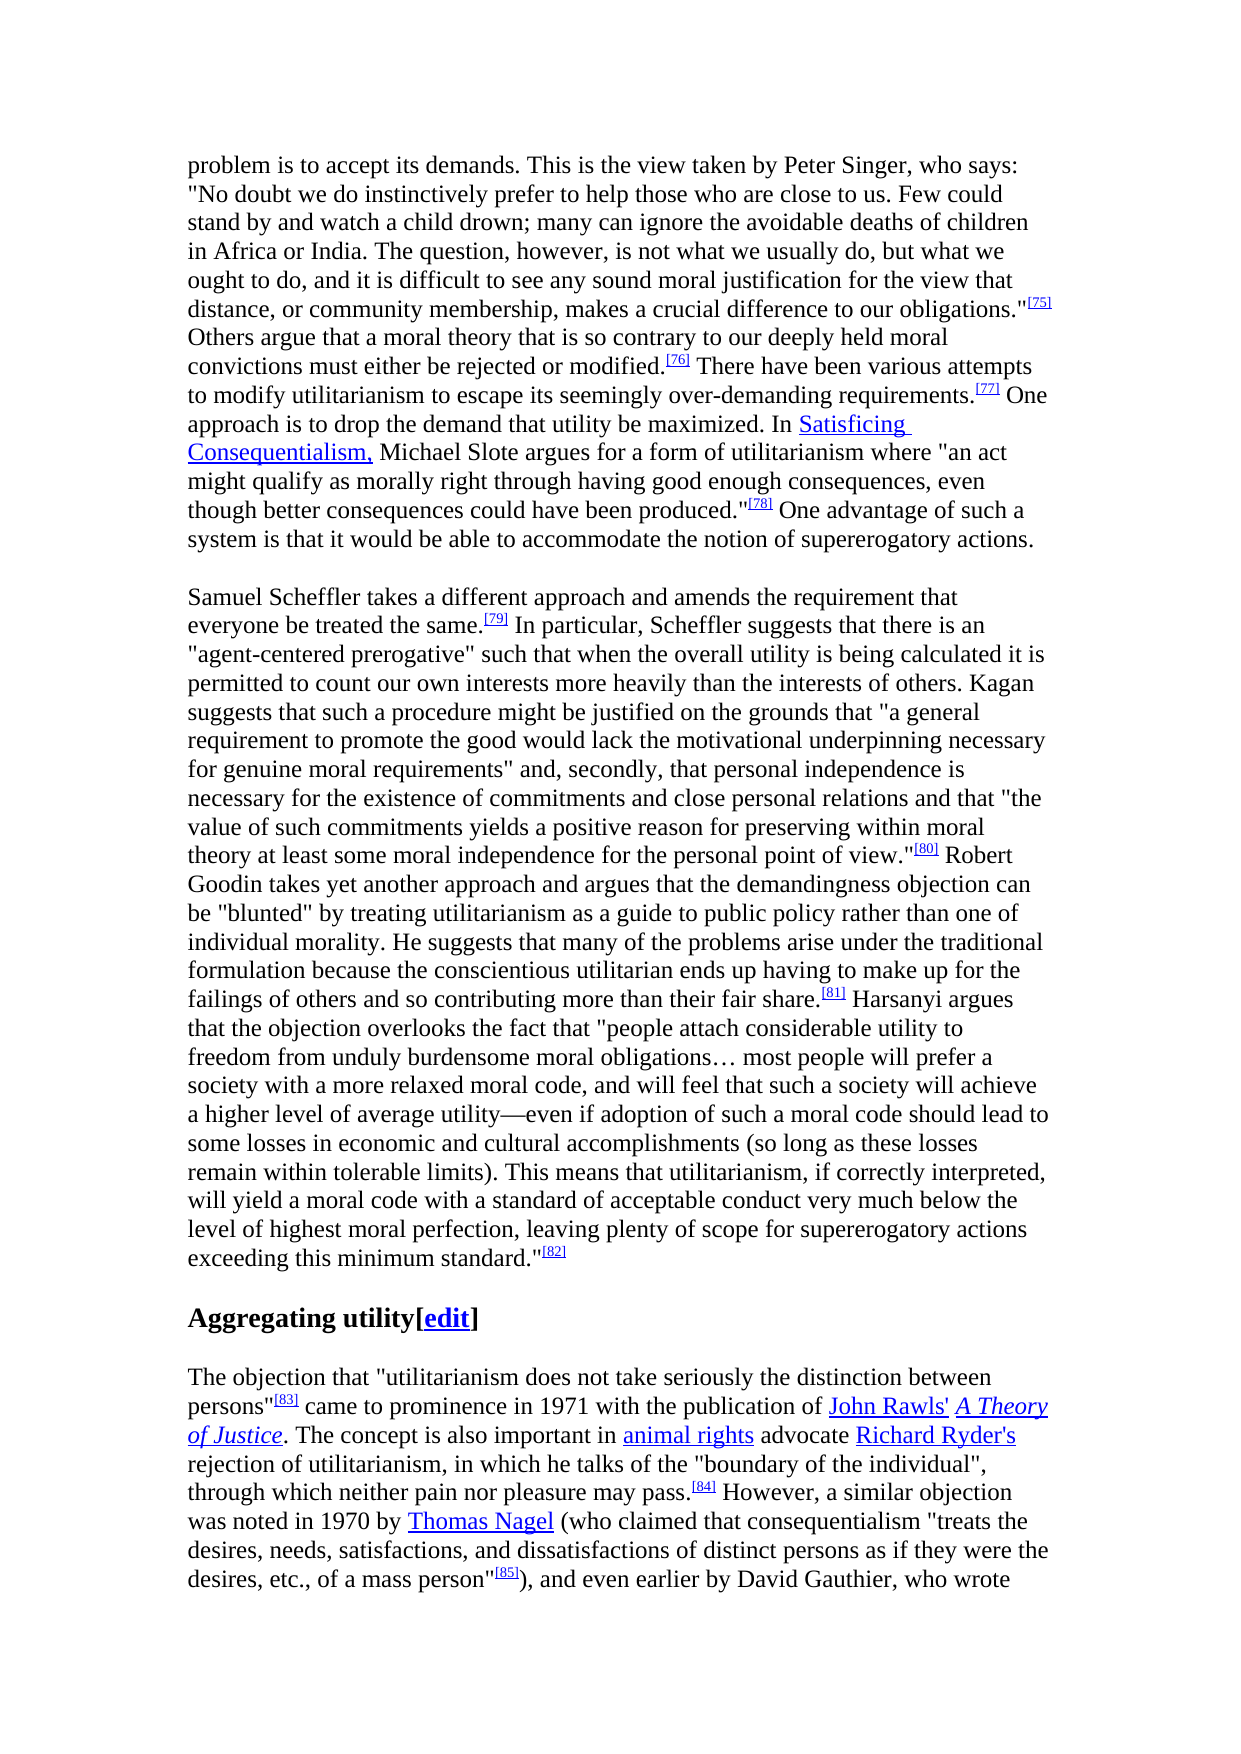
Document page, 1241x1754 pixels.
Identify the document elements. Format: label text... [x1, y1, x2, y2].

subtitle Aggregating utility[edit] [187, 1301, 1053, 1333]
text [187, 150, 1053, 552]
text Samuel Scheffler takes a different approach and amends the requirement that everyone be treated the same.[79] In particular, Scheffler suggests that there is an "agent-centered prerogative" such that when the overall utility is being calculated it is permitted to count our own interests more heavily than the interests of others. Kagan suggests that such a procedure might be justified on the grounds that "a general requirement to promote the good would lack the motivational underpinning necessary for genuine moral requirements" and, secondly, that personal independence is necessary for the existence of commitments and close personal relations and that "the value of such commitments yields a positive reason for preserving within moral theory at least some moral independence for the personal point of view."[80] Robert Goodin takes yet another approach and argues that the demandingness objection can be "blunted" by treating utilitarianism as a guide to public policy rather than one of individual morality. He suggests that many of the problems arise under the traditional formulation because the conscientious utilitarian ends up having to make up for the failings of others and so contributing more than their fair share.[81] Harsanyi argues that the objection overlooks the fact that "people attach considerable utility to freedom from unduly burdensome moral obligations… most people will prefer a society with a more relaxed moral code, and will feel that such a society will achieve a higher level of average utility—even if adoption of such a moral code should lead to some losses in economic and cultural accomplishments (so long as these losses remain within tolerable limits). This means that utilitarianism, if correctly interpreted, will yield a moral code with a standard of acceptable conduct very much below the level of highest moral perfection, leaving plenty of scope for supererogatory actions exceeding this minimum standard."[82] [187, 582, 1053, 1272]
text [187, 1362, 1053, 1592]
